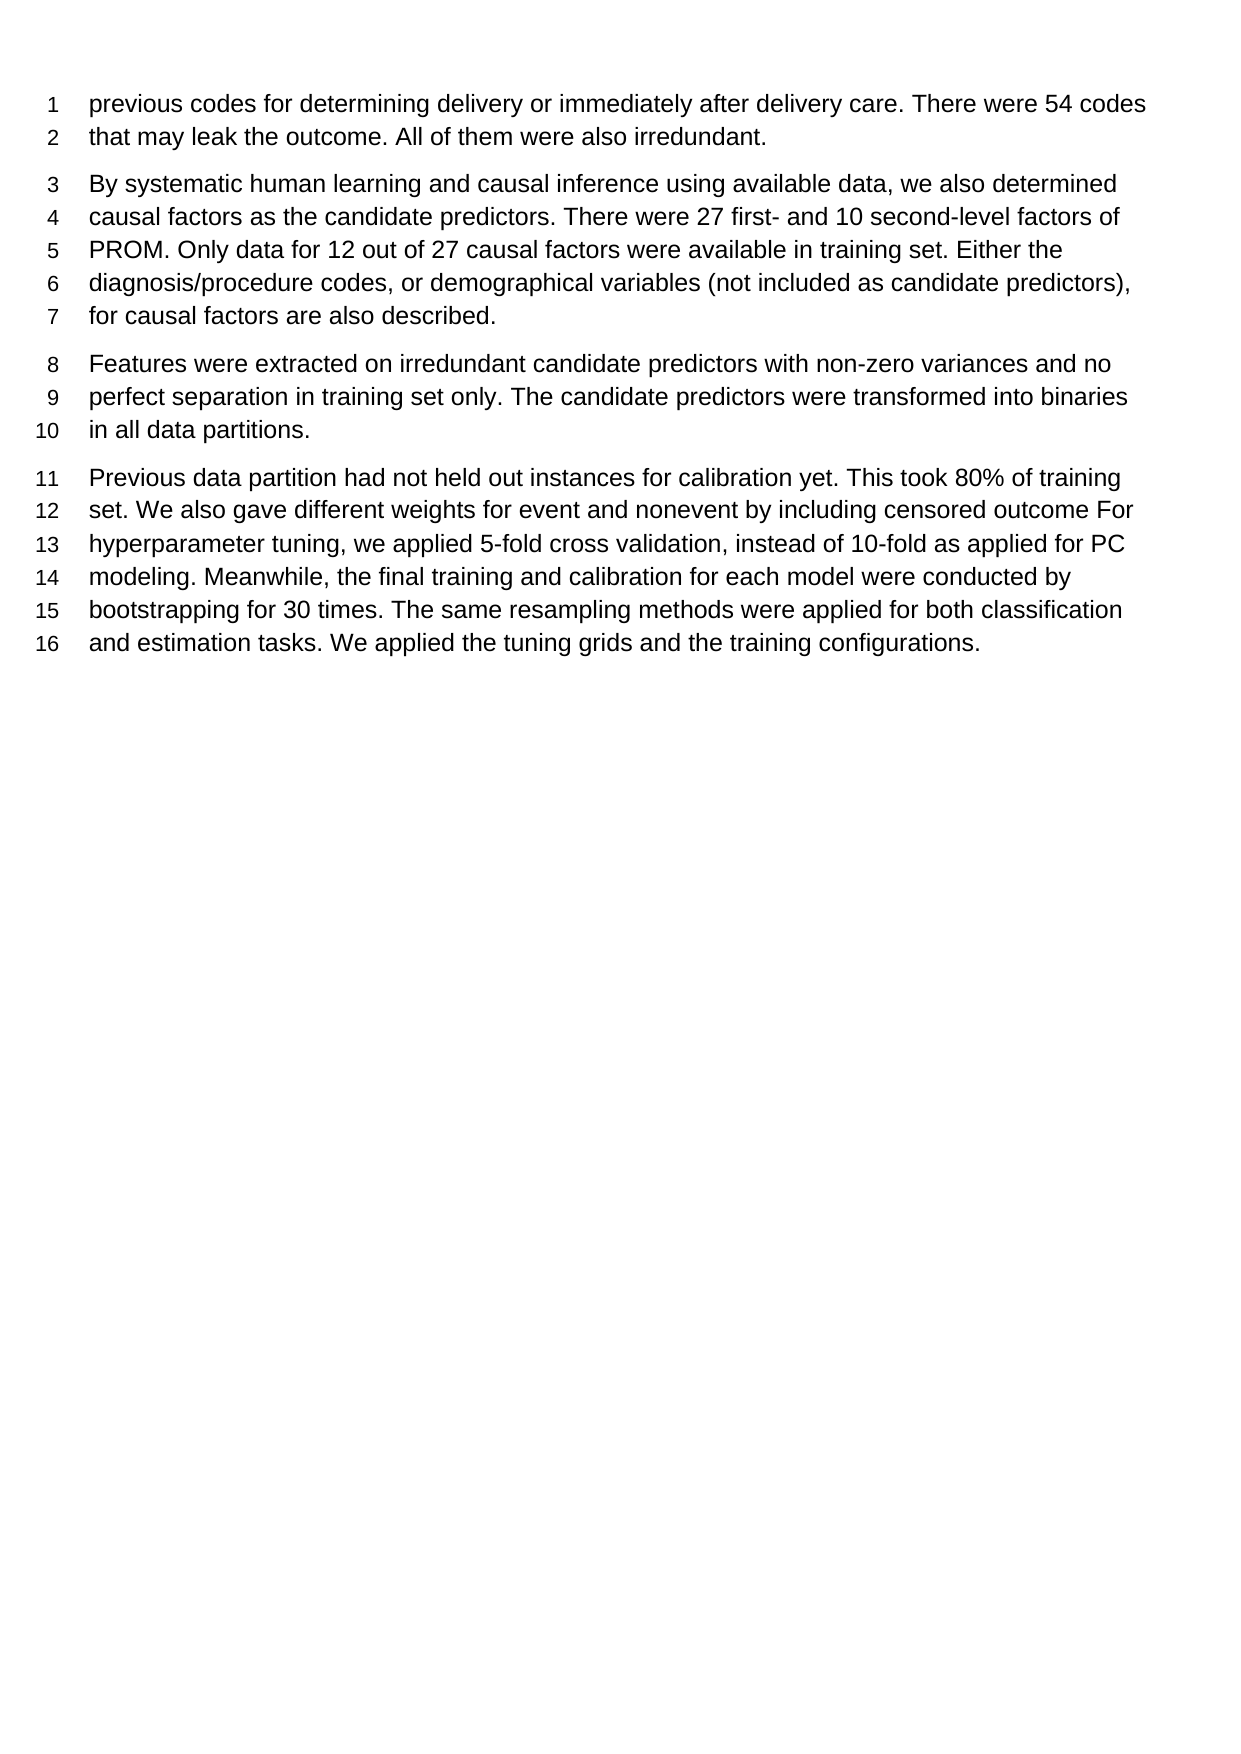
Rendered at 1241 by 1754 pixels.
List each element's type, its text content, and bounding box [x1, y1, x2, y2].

text Previous data partition had not held out instances for calibration yet. This took 80% of training set. We also gave different weights for event and nonevent by including censored outcome For hyperparameter tuning, we applied 5-fold cross validation, instead of 10-fold as applied for PC modeling. Meanwhile, the final training and calibration for each model were conducted by bootstrapping for 30 times. The same resampling methods were applied for both classification and estimation tasks. We applied the tuning grids and the training configurations. [88, 462, 1152, 656]
text Features were extracted on irredundant candidate predictors with non-zero variances and no perfect separation in training set only. The candidate predictors were transformed into binaries in all data partitions. [88, 349, 1152, 444]
